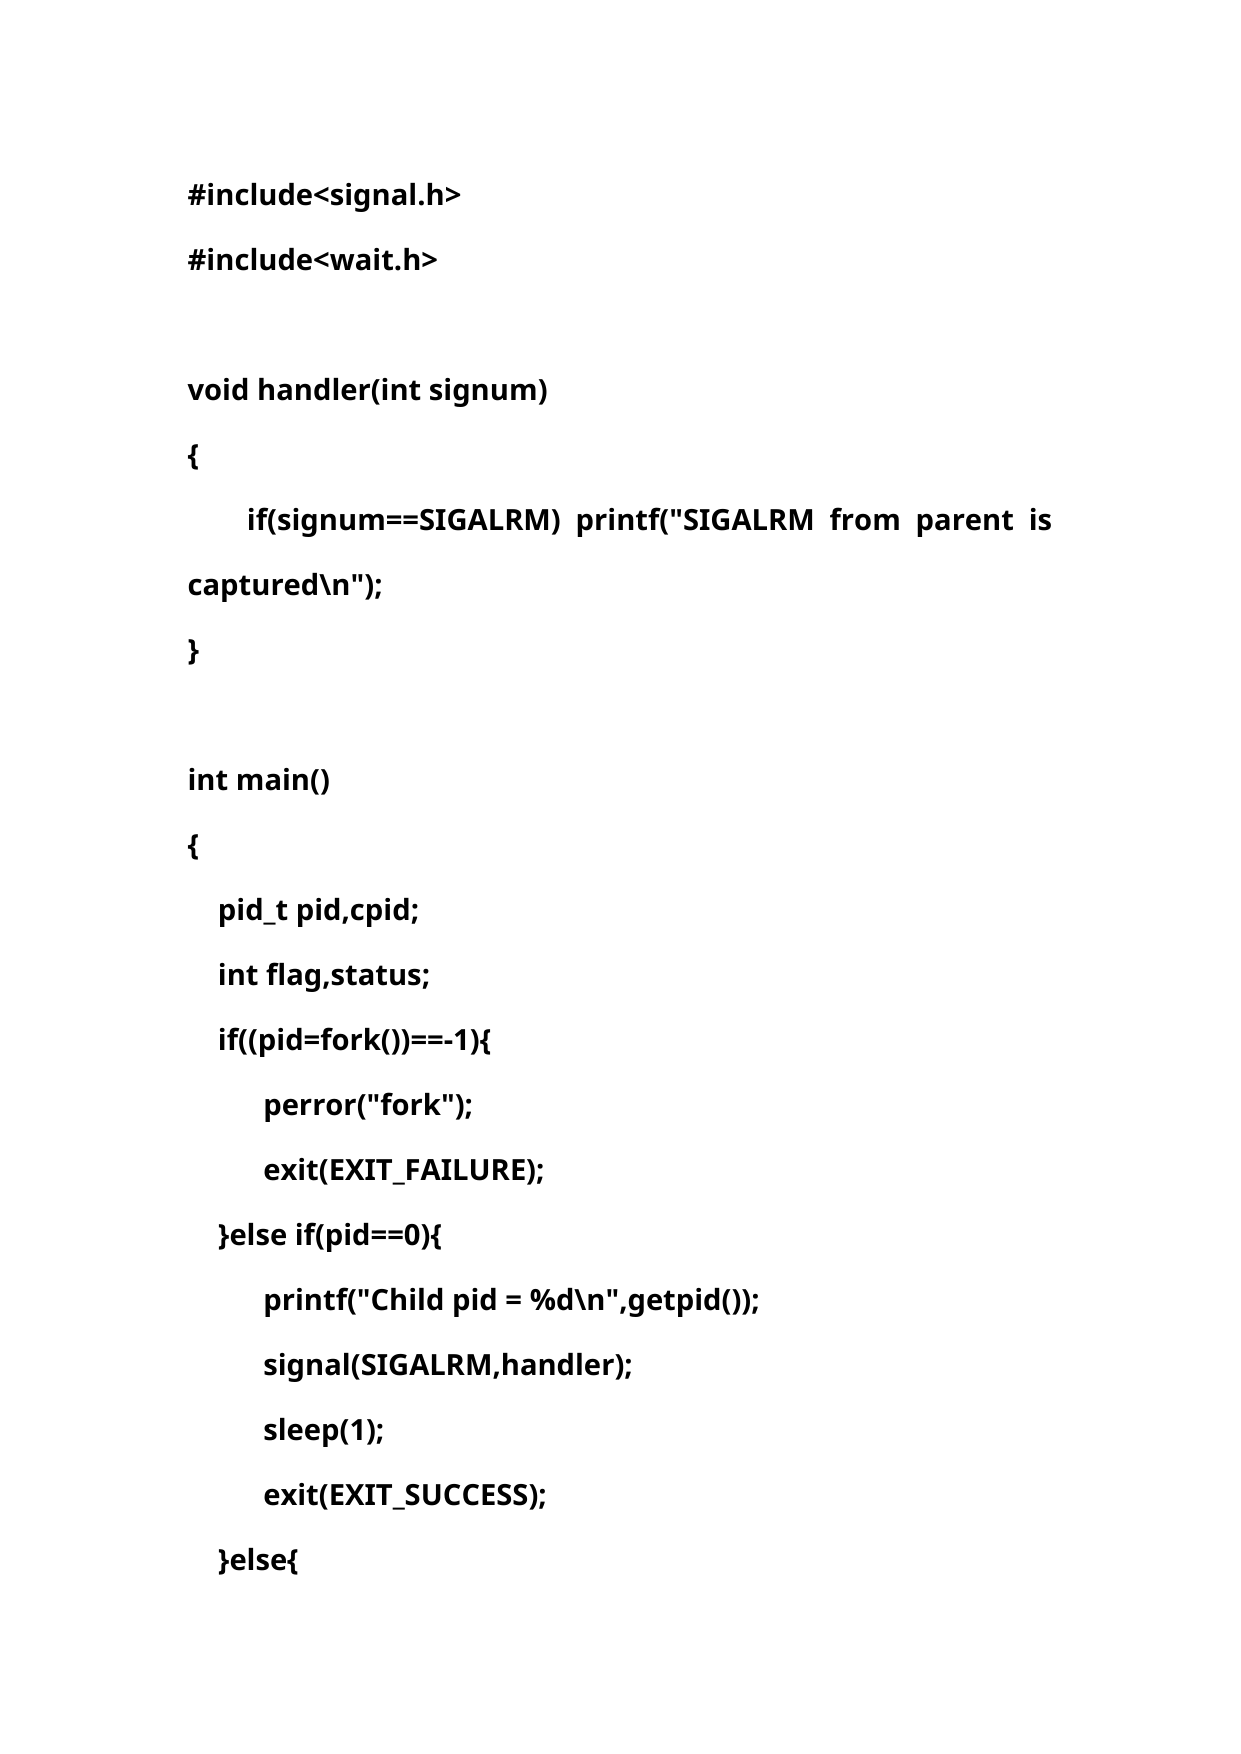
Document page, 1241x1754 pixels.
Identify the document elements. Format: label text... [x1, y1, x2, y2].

text pid_t pid,cpid; [187, 877, 1053, 942]
text sleep(1); [187, 1397, 1053, 1462]
text exit(EXIT_SUCCESS); [187, 1462, 1053, 1527]
text } [187, 617, 1053, 682]
text if(signum==SIGALRM) printf("SIGALRM from parent is captured\n"); [187, 487, 1053, 617]
text void handler(int signum) [187, 357, 1053, 422]
text #include<signal.h> [187, 162, 1053, 227]
text }else{ [187, 1527, 1053, 1592]
text int flag,status; [187, 942, 1053, 1007]
text int main() [187, 747, 1053, 812]
text if((pid=fork())==-1){ [187, 1007, 1053, 1072]
text printf("Child pid = %d\n",getpid()); [187, 1267, 1053, 1332]
text signal(SIGALRM,handler); [187, 1332, 1053, 1397]
text exit(EXIT_FAILURE); [187, 1137, 1053, 1202]
text }else if(pid==0){ [187, 1202, 1053, 1267]
text { [187, 812, 1053, 877]
text #include<wait.h> [187, 227, 1053, 292]
text perror("fork"); [187, 1072, 1053, 1137]
text { [187, 422, 1053, 487]
